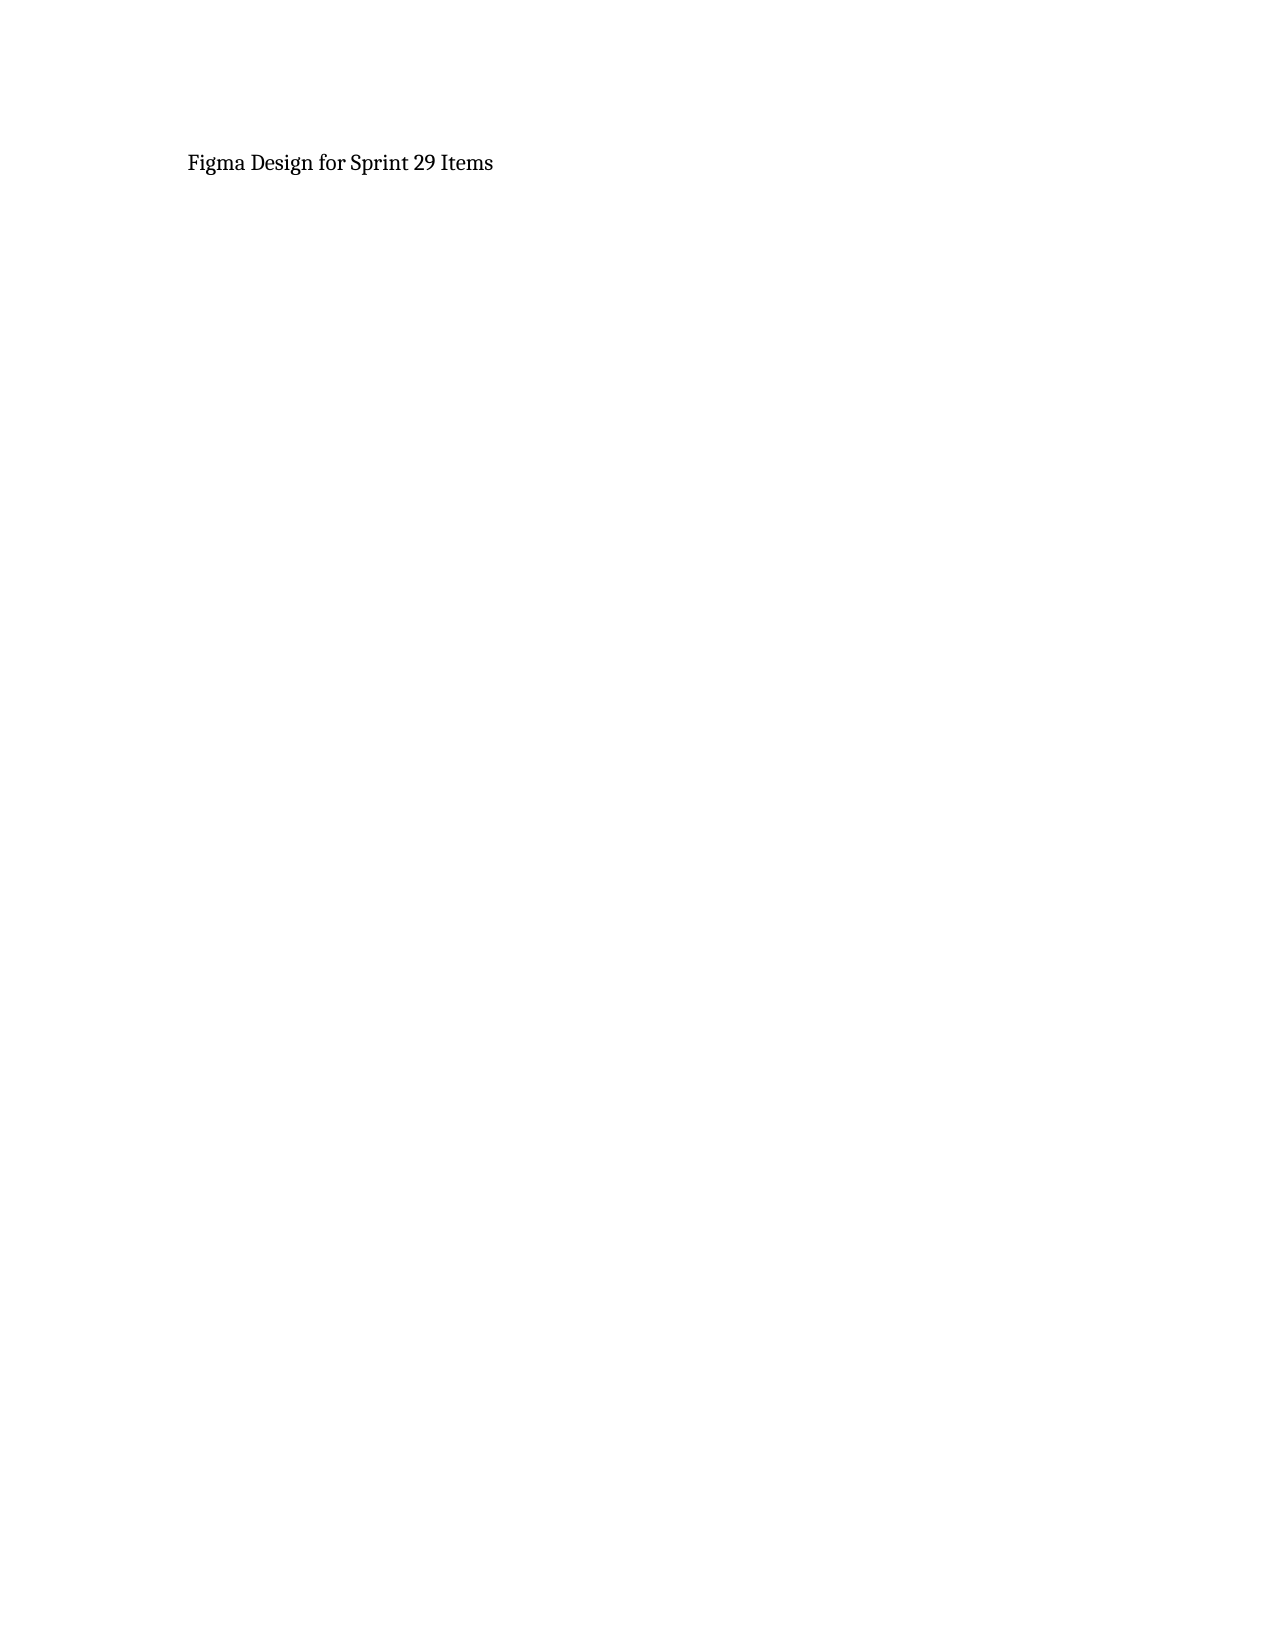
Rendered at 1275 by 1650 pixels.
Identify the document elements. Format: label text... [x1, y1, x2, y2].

text Figma Design for Sprint 29 Items [187, 150, 1087, 176]
